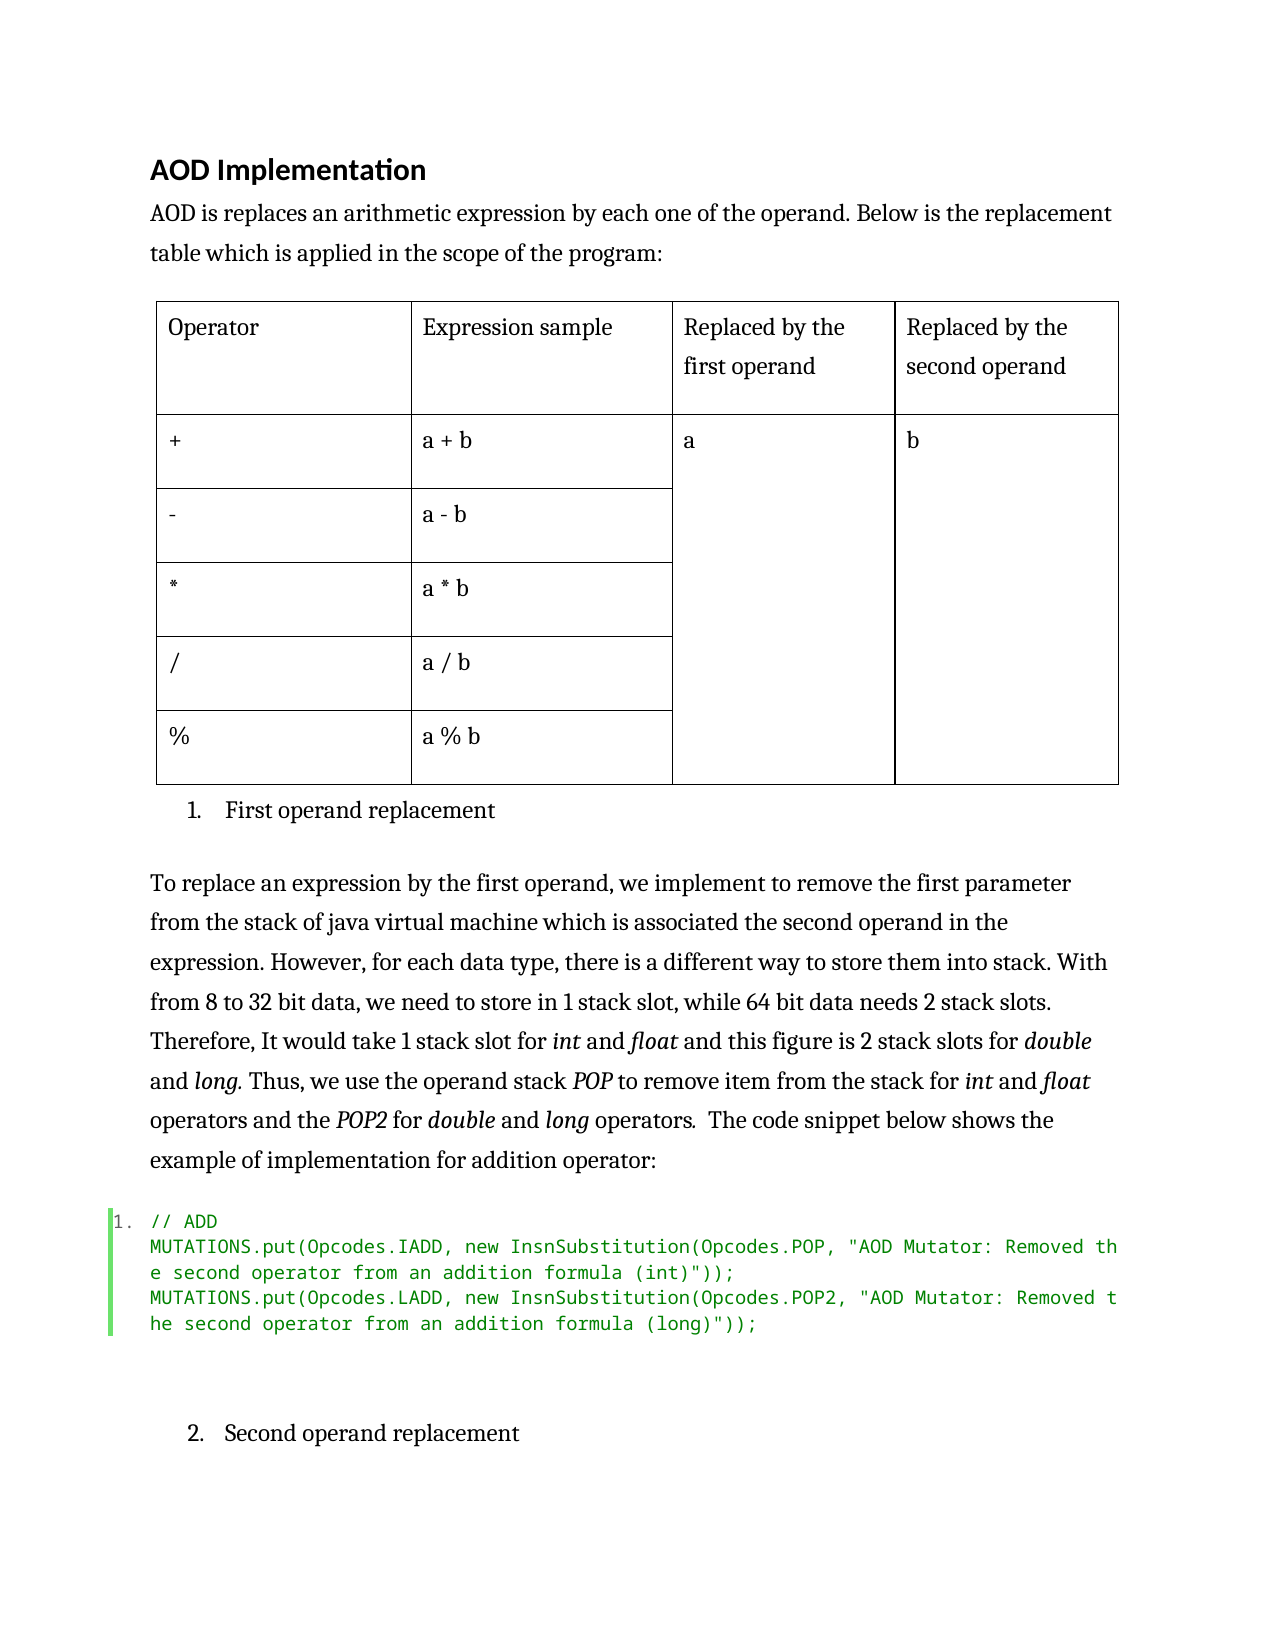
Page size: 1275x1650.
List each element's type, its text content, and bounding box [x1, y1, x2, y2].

table_cell a % b [412, 711, 672, 784]
table_header Replaced by the first operand [673, 302, 894, 414]
table_cell % [157, 711, 411, 784]
table_cell * [157, 563, 411, 636]
table_cell a [673, 415, 894, 784]
table_cell / [157, 637, 411, 710]
table_cell a / b [412, 637, 672, 710]
table_cell + [157, 415, 411, 488]
table_header Operator [157, 302, 411, 414]
list // ADD MUTATIONS.put(Opcodes.IADD, new InsnSubstitution(Opcodes.POP, "AOD Mutator: Removed the second operator from an addition formula (int)")); MUTATIONS.put(Opcodes.LADD, new InsnSubstitution(Opcodes.POP2, "AOD Mutator: Removed the second operator from an addition formula (long)")); [113, 1208, 1125, 1336]
table_cell a + b [412, 415, 672, 488]
text AOD is replaces an arithmetic expression by each one of the operand. Below is the replacement table which is applied in the scope of the program: [150, 188, 1125, 267]
table_cell a * b [412, 563, 672, 636]
table_header Replaced by the second operand [896, 302, 1118, 414]
table_header Expression sample [412, 302, 672, 414]
table_cell b [896, 415, 1118, 784]
table_cell - [157, 489, 411, 562]
table_cell a - b [412, 489, 672, 562]
list Second operand replacement [187, 1408, 1125, 1448]
text To replace an expression by the first operand, we implement to remove the first parameter from the stack of java virtual machine which is associated the second operand in the expression. However, for each data type, there is a different way to store them into stack. With from 8 to 32 bit data, we need to store in 1 stack slot, while 64 bit data needs 2 stack slots. Therefore, It would take 1 stack slot for int and float and this figure is 2 stack slots for double and long. Thus, we use the operand stack POP to remove item from the stack for int and float operators and the POP2 for double and long operators. The code snippet below shows the example of implementation for addition operator: [150, 858, 1125, 1174]
list First operand replacement [187, 785, 1125, 824]
text AOD Implementation [150, 150, 1125, 188]
